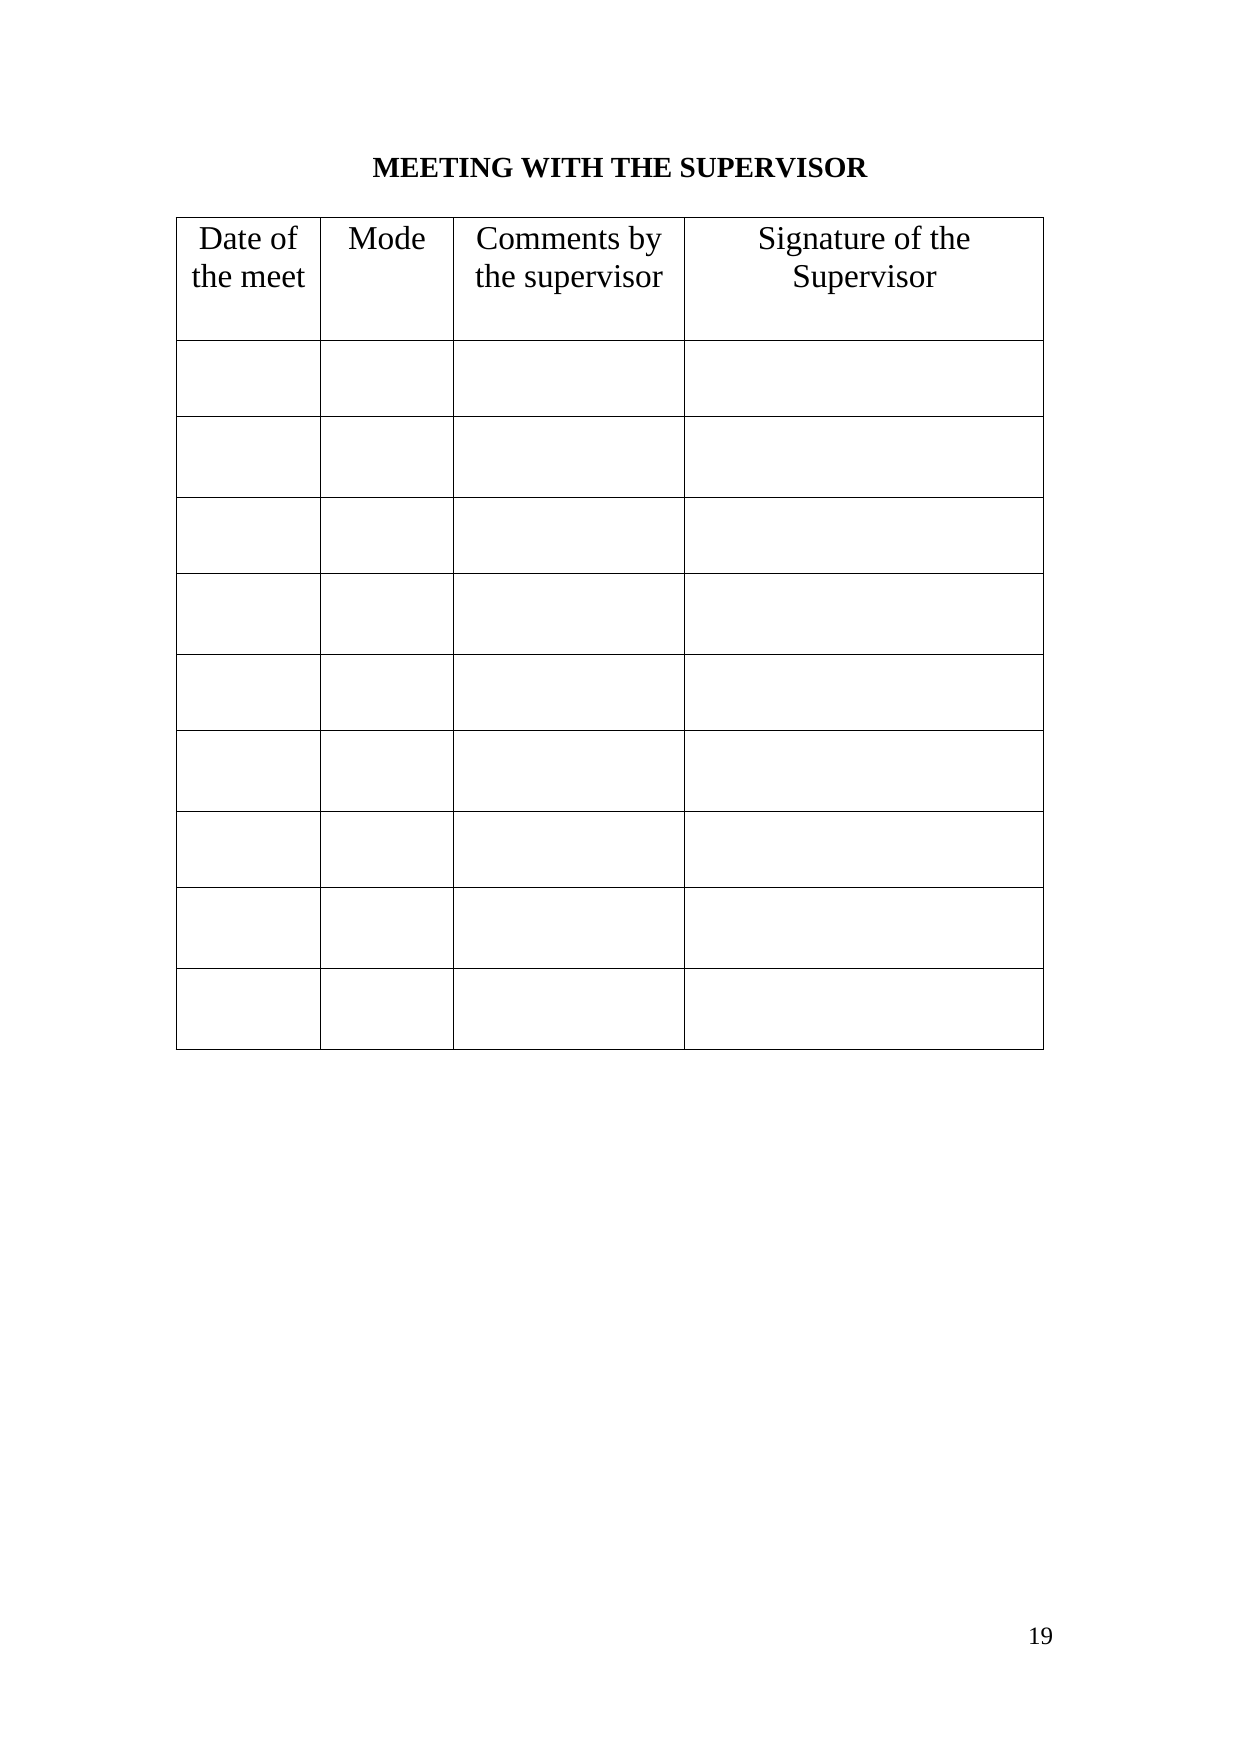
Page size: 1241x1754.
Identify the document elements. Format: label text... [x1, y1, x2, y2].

table_cell [177, 812, 320, 887]
table_cell [321, 731, 453, 811]
table_cell [685, 498, 1043, 573]
table_cell [321, 969, 453, 1049]
table_cell [177, 731, 320, 811]
table_cell [685, 341, 1043, 416]
table_cell [321, 417, 453, 497]
table_cell [685, 969, 1043, 1049]
table_cell [321, 888, 453, 968]
table_cell [177, 498, 320, 573]
table_cell [321, 574, 453, 654]
table_cell [177, 655, 320, 730]
table_cell [321, 498, 453, 573]
table_cell [454, 731, 684, 811]
table_cell [177, 417, 320, 497]
table_header Mode [321, 218, 453, 340]
table_cell [454, 417, 684, 497]
table_header Date of the meet [177, 218, 320, 340]
table_cell [454, 969, 684, 1049]
table_cell [685, 888, 1043, 968]
table_cell [177, 969, 320, 1049]
text MEETING WITH THE SUPERVISOR [187, 150, 1053, 183]
table_cell [454, 888, 684, 968]
table_header Signature of the Supervisor [685, 218, 1043, 340]
table_cell [454, 498, 684, 573]
table_cell [685, 417, 1043, 497]
table_cell [321, 655, 453, 730]
table_cell [177, 574, 320, 654]
table_cell [177, 888, 320, 968]
table_cell [321, 812, 453, 887]
table_cell [454, 574, 684, 654]
table_cell [454, 812, 684, 887]
table_cell [685, 574, 1043, 654]
table_cell [685, 731, 1043, 811]
table_header Comments by the supervisor [454, 218, 684, 340]
table_cell [321, 341, 453, 416]
table_cell [454, 341, 684, 416]
table_cell [685, 812, 1043, 887]
table_cell [454, 655, 684, 730]
table_cell [685, 655, 1043, 730]
table_cell [177, 341, 320, 416]
